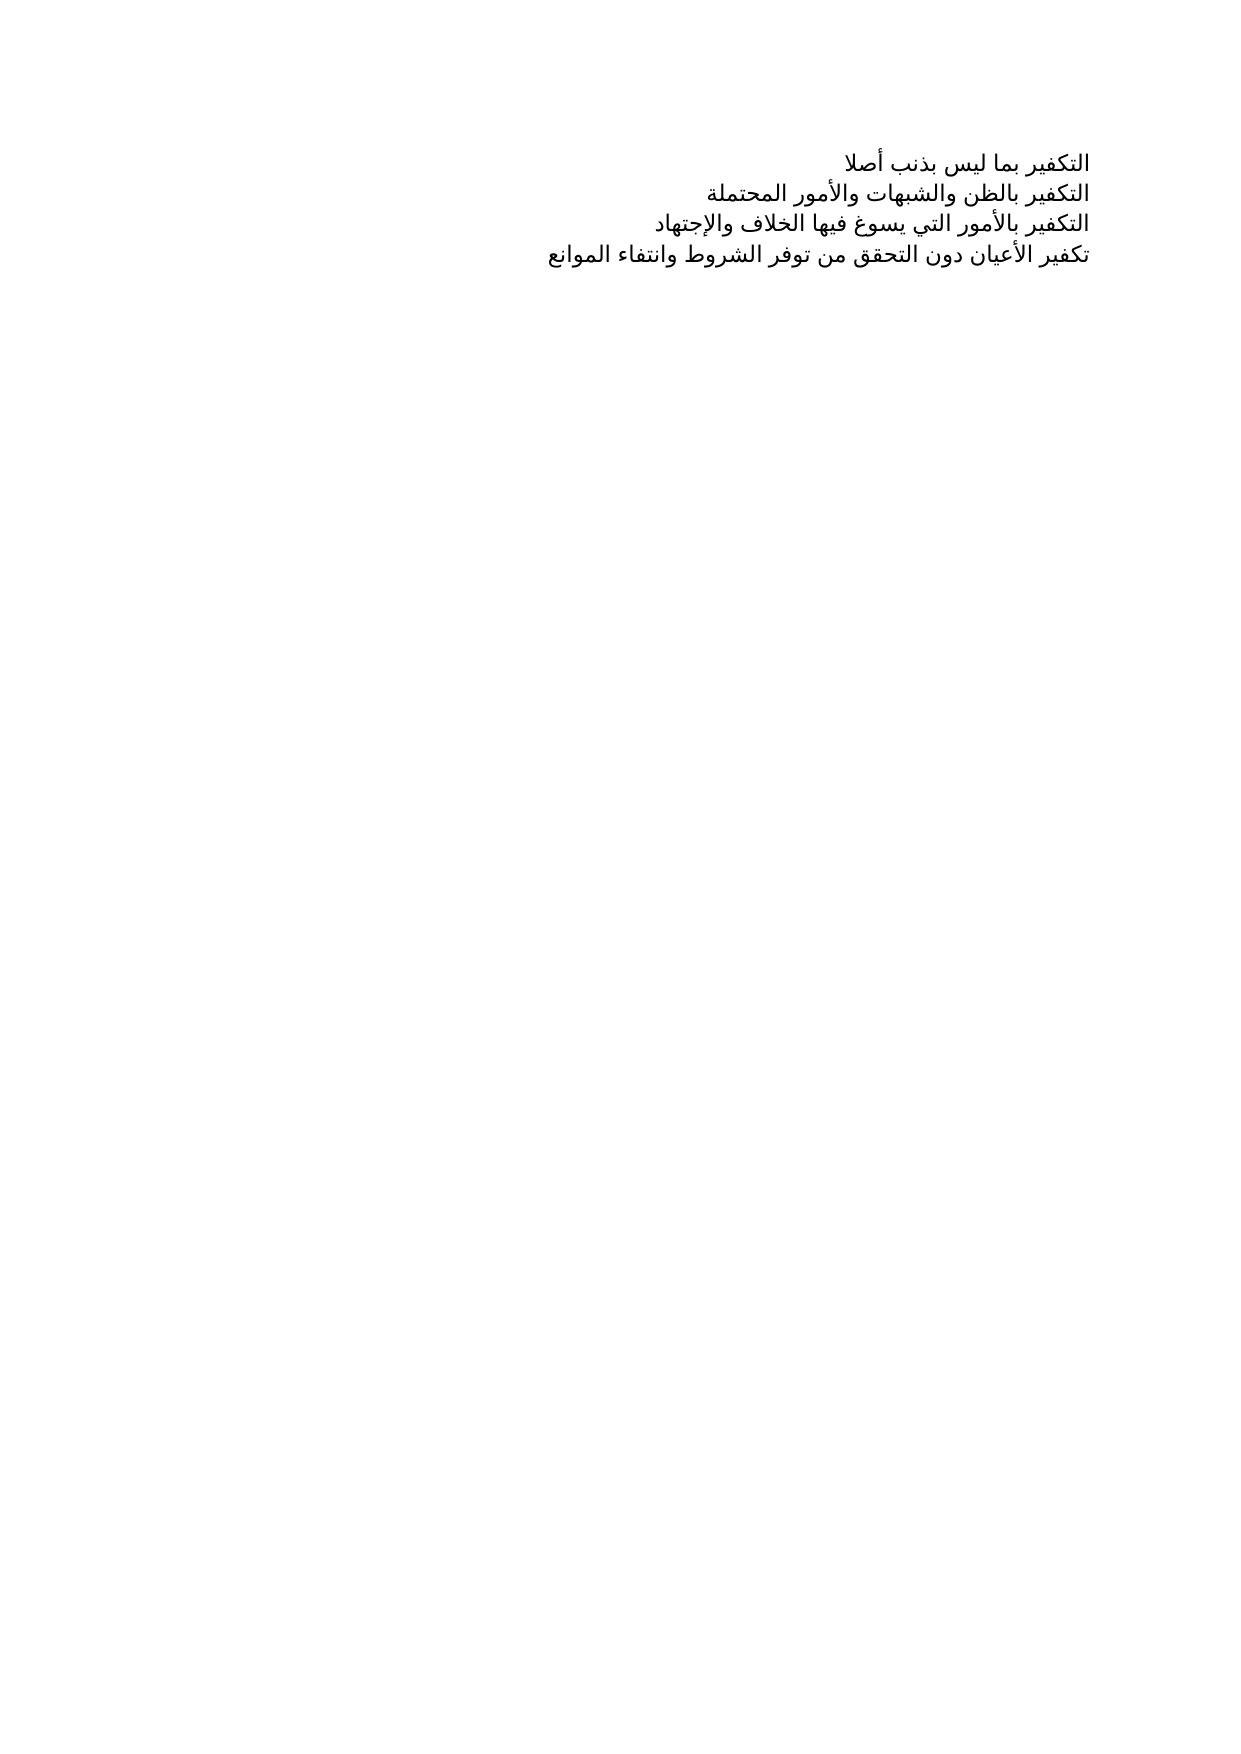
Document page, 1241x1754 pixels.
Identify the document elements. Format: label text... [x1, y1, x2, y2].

text التكفير بالظن والشبهات والأمور المحتملة [150, 180, 1090, 207]
text التكفير بما ليس بذنب أصلا [150, 150, 1090, 176]
text التكفير بالأمور التي يسوغ فيها الخلاف والإجتهاد [150, 210, 1090, 237]
text تكفير الأعيان دون التحقق من توفر الشروط وانتفاء الموانع [150, 241, 1090, 267]
